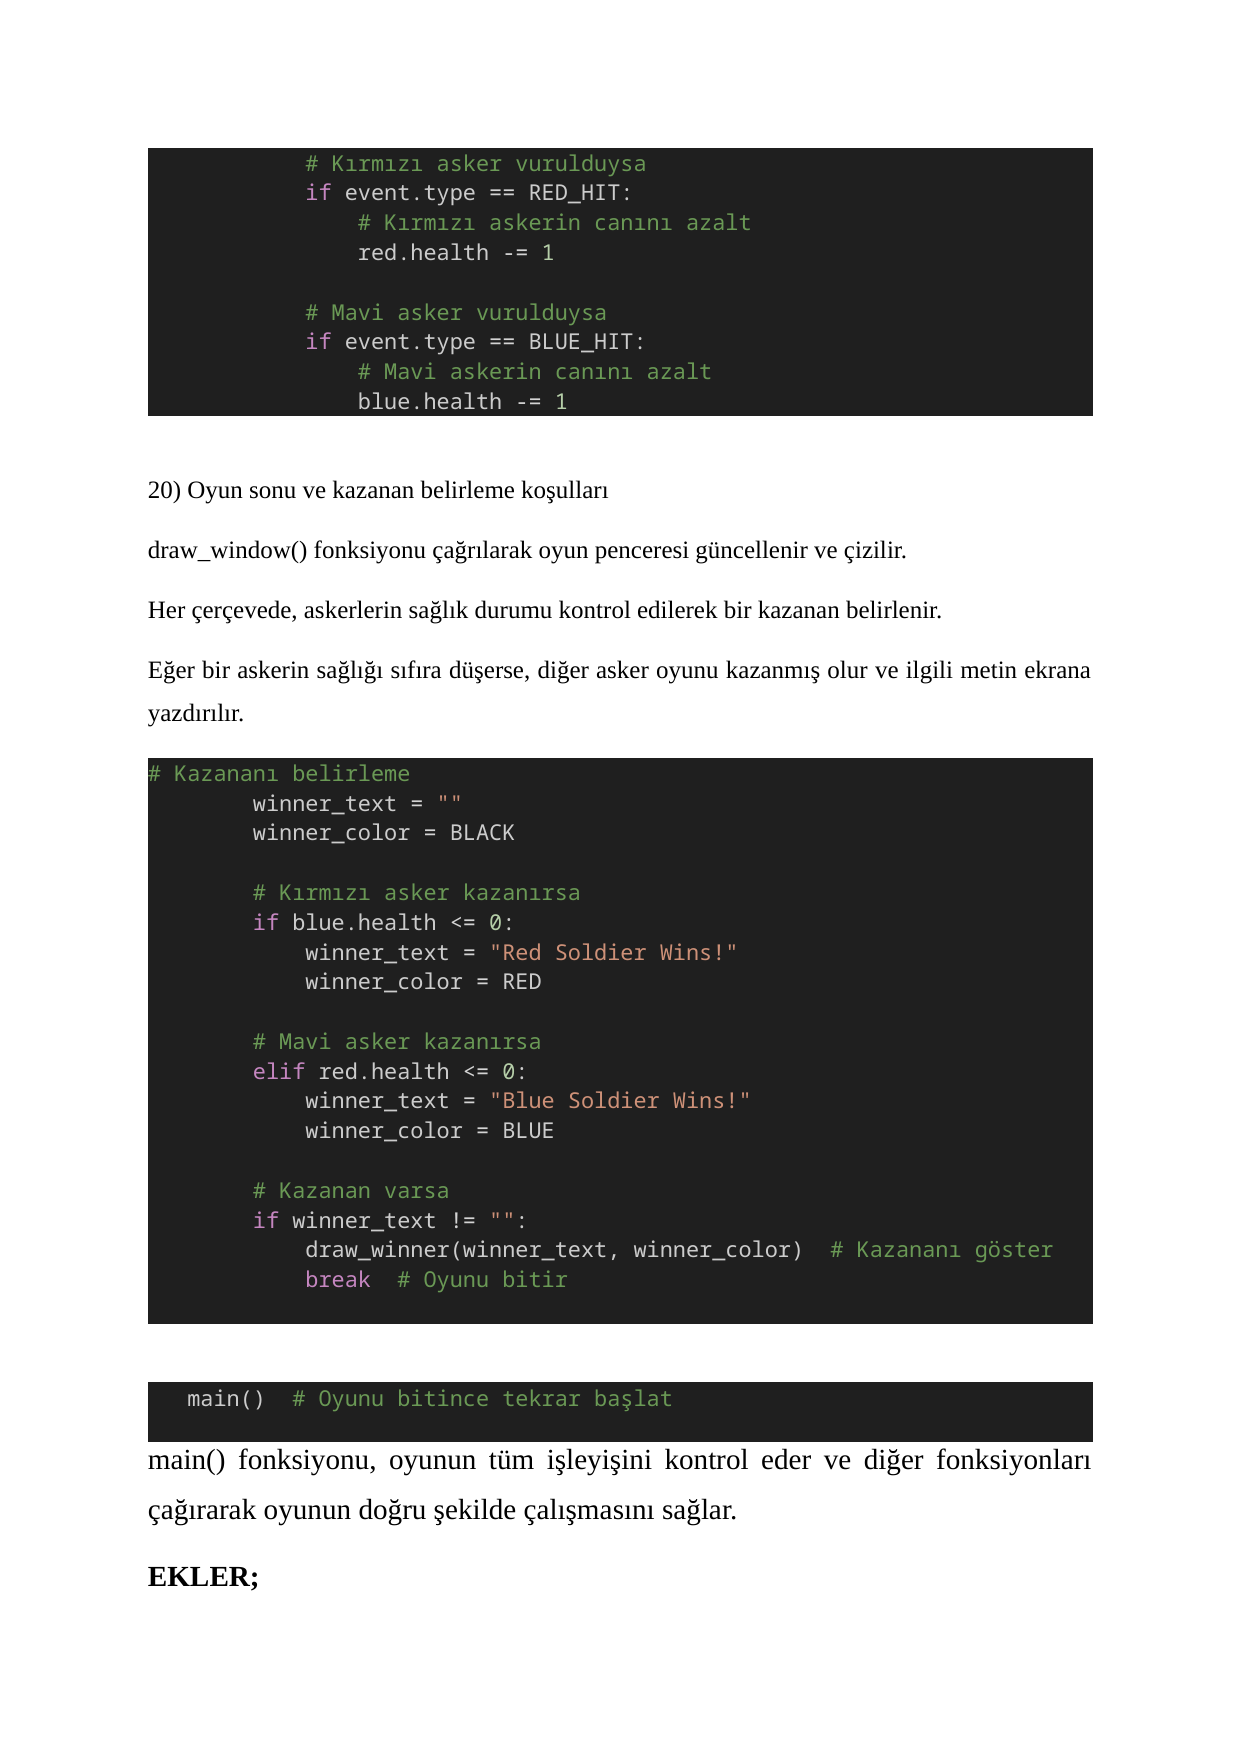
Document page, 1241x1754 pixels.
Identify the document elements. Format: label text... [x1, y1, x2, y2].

text winner_color = BLUE [148, 1115, 1093, 1145]
text if event.type == BLUE_HIT: [148, 326, 1093, 356]
text # Kırmızı asker kazanırsa [148, 877, 1093, 907]
text Eğer bir askerin sağlığı sıfıra düşerse, diğer asker oyunu kazanmış olur ve ilgili metin ekrana yazdırılır. [148, 655, 1093, 727]
text # Mavi asker vurulduysa [148, 297, 1093, 326]
text # Mavi asker kazanırsa [148, 1026, 1093, 1056]
text # Kırmızı asker vurulduysa [148, 148, 1093, 177]
text # Mavi askerin canını azalt [148, 356, 1093, 386]
text winner_text = "Blue Soldier Wins!" [148, 1086, 1093, 1115]
text blue.health -= 1 [148, 386, 1093, 416]
text EKLER; [148, 1559, 1093, 1593]
text main() fonksiyonu, oyunun tüm işleyişini kontrol eder ve diğer fonksiyonları çağırarak oyunun doğru şekilde çalışmasını sağlar. [148, 1442, 1093, 1526]
text if event.type == RED_HIT: [148, 177, 1093, 207]
text winner_color = BLACK [148, 817, 1093, 847]
text break # Oyunu bitir [148, 1264, 1093, 1294]
text if blue.health <= 0: [148, 907, 1093, 937]
text winner_color = RED [148, 966, 1093, 996]
text Her çerçevede, askerlerin sağlık durumu kontrol edilerek bir kazanan belirlenir. [148, 595, 1093, 624]
text main() # Oyunu bitince tekrar başlat [148, 1382, 1093, 1412]
text # Kazanan varsa [148, 1175, 1093, 1205]
text # Kırmızı askerin canını azalt [148, 207, 1093, 237]
text winner_text = "Red Soldier Wins!" [148, 937, 1093, 966]
text draw_window() fonksiyonu çağrılarak oyun penceresi güncellenir ve çizilir. [148, 535, 1093, 564]
text # Kazananı belirleme [148, 758, 1093, 788]
text draw_winner(winner_text, winner_color) # Kazananı göster [148, 1234, 1093, 1264]
text if winner_text != "": [148, 1205, 1093, 1234]
text winner_text = "" [148, 788, 1093, 817]
text 20) Oyun sonu ve kazanan belirleme koşulları [148, 476, 1093, 504]
text red.health -= 1 [148, 237, 1093, 267]
text elif red.health <= 0: [148, 1056, 1093, 1086]
